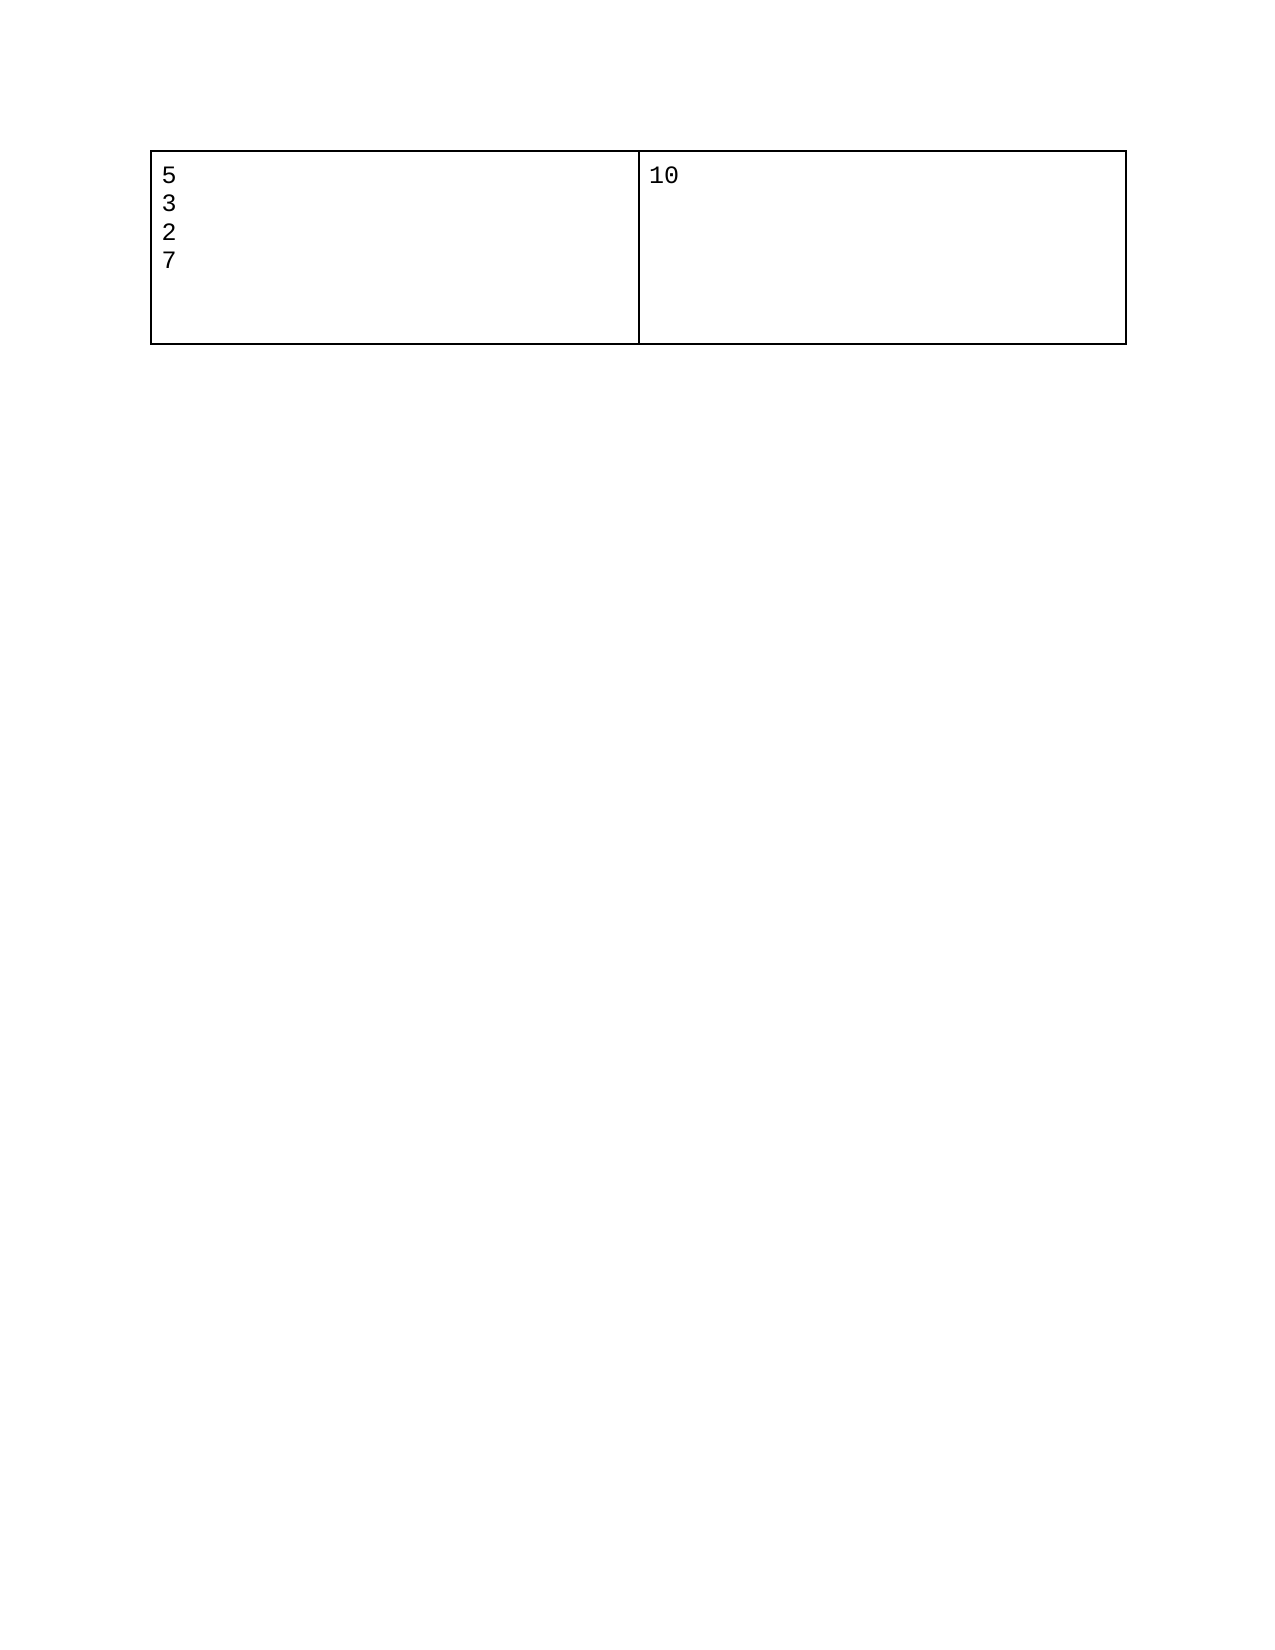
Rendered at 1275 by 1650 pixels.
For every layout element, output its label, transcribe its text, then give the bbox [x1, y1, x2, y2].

table_cell 9 7 6 10 [640, 152, 1125, 343]
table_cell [152, 152, 638, 343]
